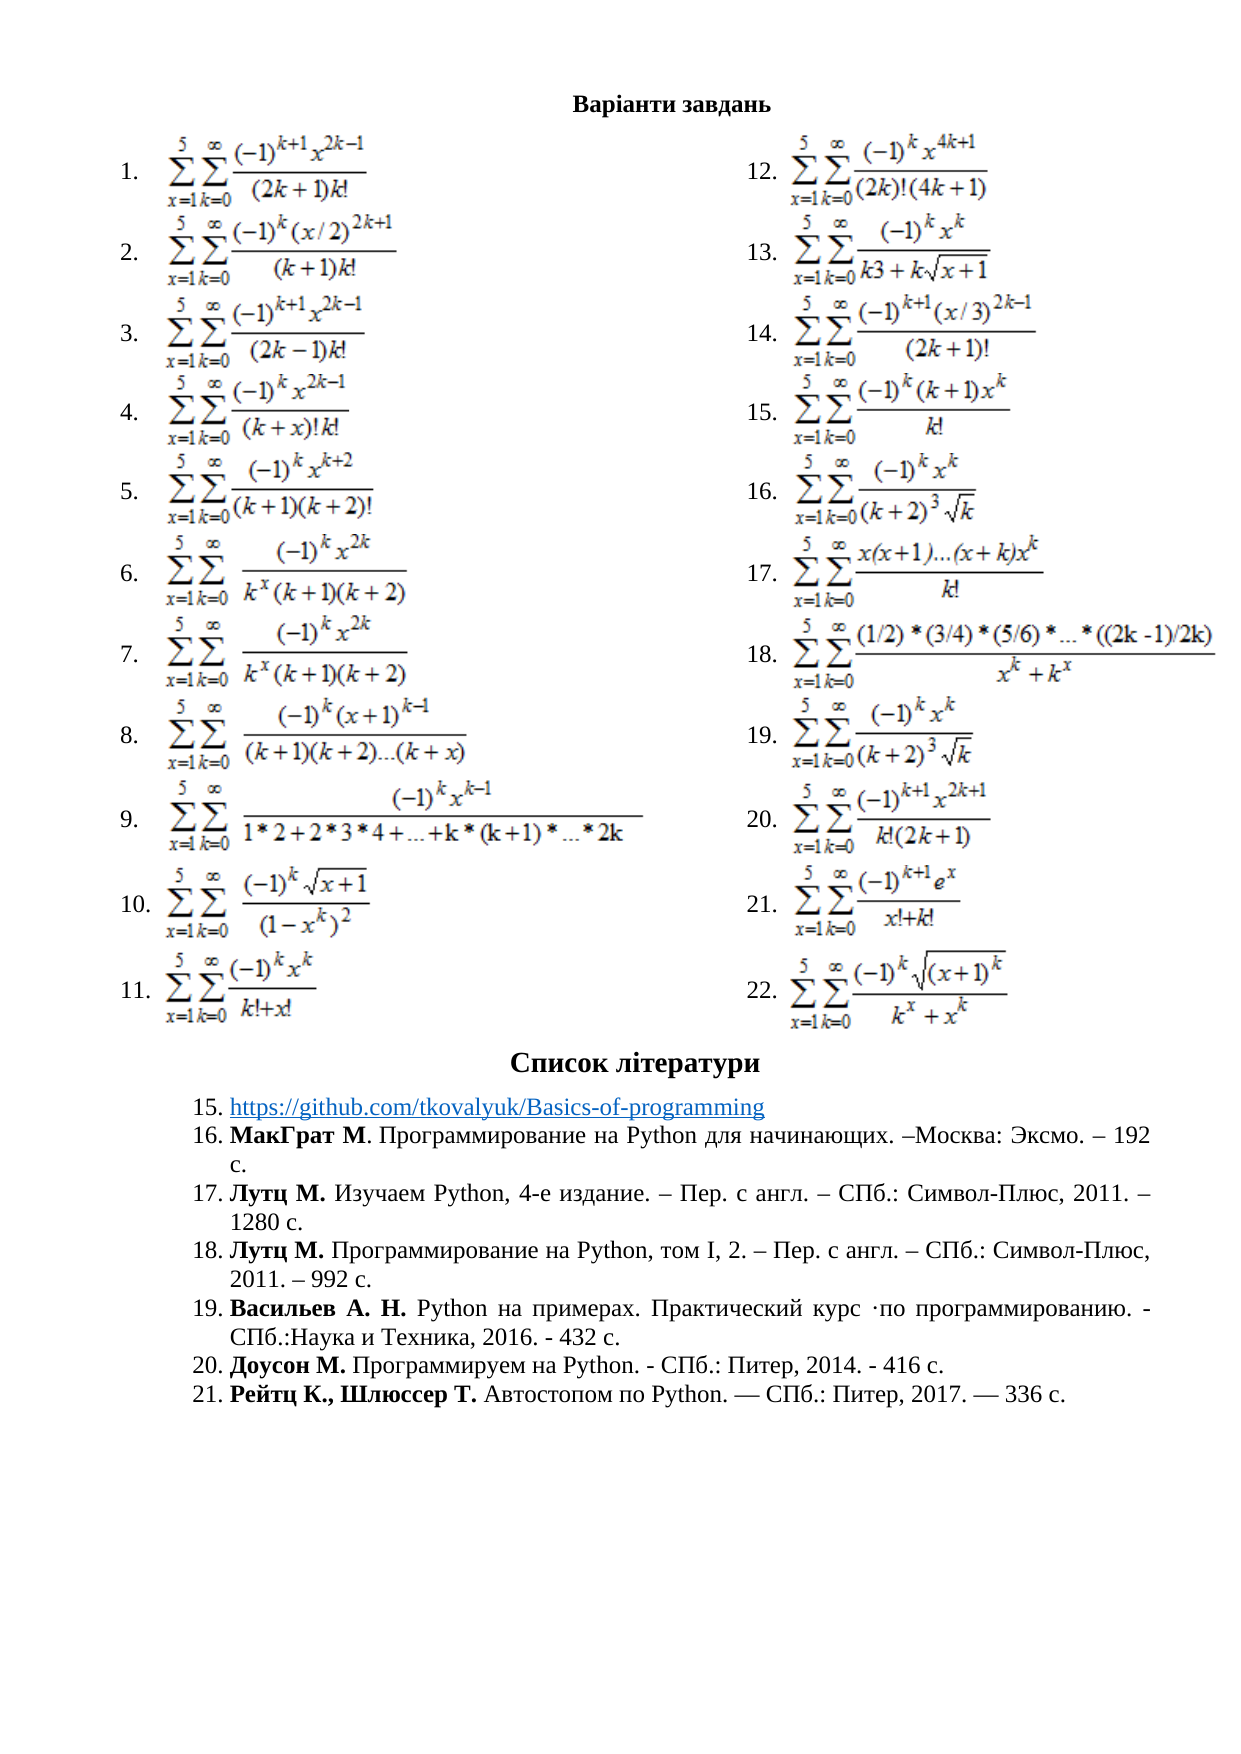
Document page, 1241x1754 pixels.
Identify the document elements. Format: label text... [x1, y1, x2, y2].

table_cell [163, 372, 745, 450]
table_cell [163, 293, 745, 372]
picture [165, 950, 323, 1029]
table_cell [163, 946, 745, 1033]
picture [790, 131, 990, 210]
table_cell [789, 372, 1240, 450]
list Лутц М. Программирование на Python, том I, 2. – Пер. с англ. – СПб.: Символ-Плюс, 2011. – 992 с. [192, 1235, 1152, 1293]
table_cell [789, 861, 1240, 946]
table_cell [789, 775, 1240, 861]
subtitle Список літератури [118, 1046, 1152, 1079]
table_cell 9. [118, 775, 163, 861]
picture [165, 695, 473, 774]
list Лутц М. Изучаем Python, 4-е издание. – Пер. с англ. – СПб.: Символ-Плюс, 2011. – 1280 с. [192, 1178, 1152, 1235]
picture [165, 534, 415, 610]
table_cell [163, 211, 745, 292]
table_cell 8. [118, 694, 163, 775]
table_cell 10. [118, 861, 163, 946]
list МакГрат М. Программирование на Python для начинающих. –Москва: Эксмо. – 192 с. [192, 1120, 1152, 1178]
picture [165, 776, 648, 860]
table_cell [789, 293, 1240, 372]
subtitle Варіанти завдань [118, 89, 1152, 117]
picture [165, 213, 400, 290]
picture [165, 374, 350, 448]
table_cell [163, 694, 745, 775]
table_cell 18. [745, 613, 788, 694]
list https://github.com/tkovalyuk/Basics-of-programming [192, 1092, 1152, 1120]
table_cell [163, 775, 745, 861]
table_cell [163, 861, 745, 946]
table_cell [789, 531, 1240, 613]
picture [790, 695, 978, 774]
list Доусон М. Программируем на Python. - СПб.: Питер, 2014. - 416 с. [192, 1350, 1152, 1379]
table_cell 2. [118, 211, 163, 292]
table_cell 13. [745, 211, 788, 292]
picture [790, 533, 1047, 612]
table_cell [163, 531, 745, 613]
table_header 1. [118, 130, 163, 211]
table_cell 16. [745, 450, 788, 531]
table_cell 15. [745, 372, 788, 450]
picture [165, 614, 414, 693]
table_cell 6. [118, 531, 163, 613]
table_header [163, 130, 745, 211]
table_cell 3. [118, 293, 163, 372]
picture [790, 781, 994, 855]
table_cell 7. [118, 613, 163, 694]
table_cell [789, 694, 1240, 775]
table_cell [163, 613, 745, 694]
table_cell 14. [745, 293, 788, 372]
picture [790, 614, 1217, 693]
table_cell [789, 211, 1240, 292]
picture [790, 373, 1012, 449]
picture [165, 131, 370, 210]
picture [165, 862, 378, 944]
picture [790, 865, 970, 942]
table_header [789, 130, 1240, 211]
list Васильев А. Н. Python на примерах. Практический курс ·по программированию. - СПб.:Наука и Техника, 2016. - 432 с. [192, 1293, 1152, 1350]
list Рейтц К., Шлюссер Т. Автостопом по Python. — СПб.: Питер, 2017. — 336 с. [192, 1379, 1152, 1408]
table_cell 17. [745, 531, 788, 613]
table_cell [163, 450, 745, 531]
table_cell [789, 450, 1240, 531]
picture [790, 453, 981, 529]
table_cell 22. [745, 946, 788, 1033]
table_cell 19. [745, 694, 788, 775]
table_cell [789, 946, 1240, 1033]
table_cell 21. [745, 861, 788, 946]
picture [790, 293, 1044, 371]
table_header 12. [745, 130, 788, 211]
table_cell 5. [118, 450, 163, 531]
table_cell 11. [118, 946, 163, 1033]
table_cell 4. [118, 372, 163, 450]
picture [790, 947, 1014, 1032]
picture [165, 451, 383, 530]
table_cell 20. [745, 775, 788, 861]
picture [165, 293, 376, 371]
table_cell [789, 613, 1240, 694]
picture [790, 212, 997, 291]
